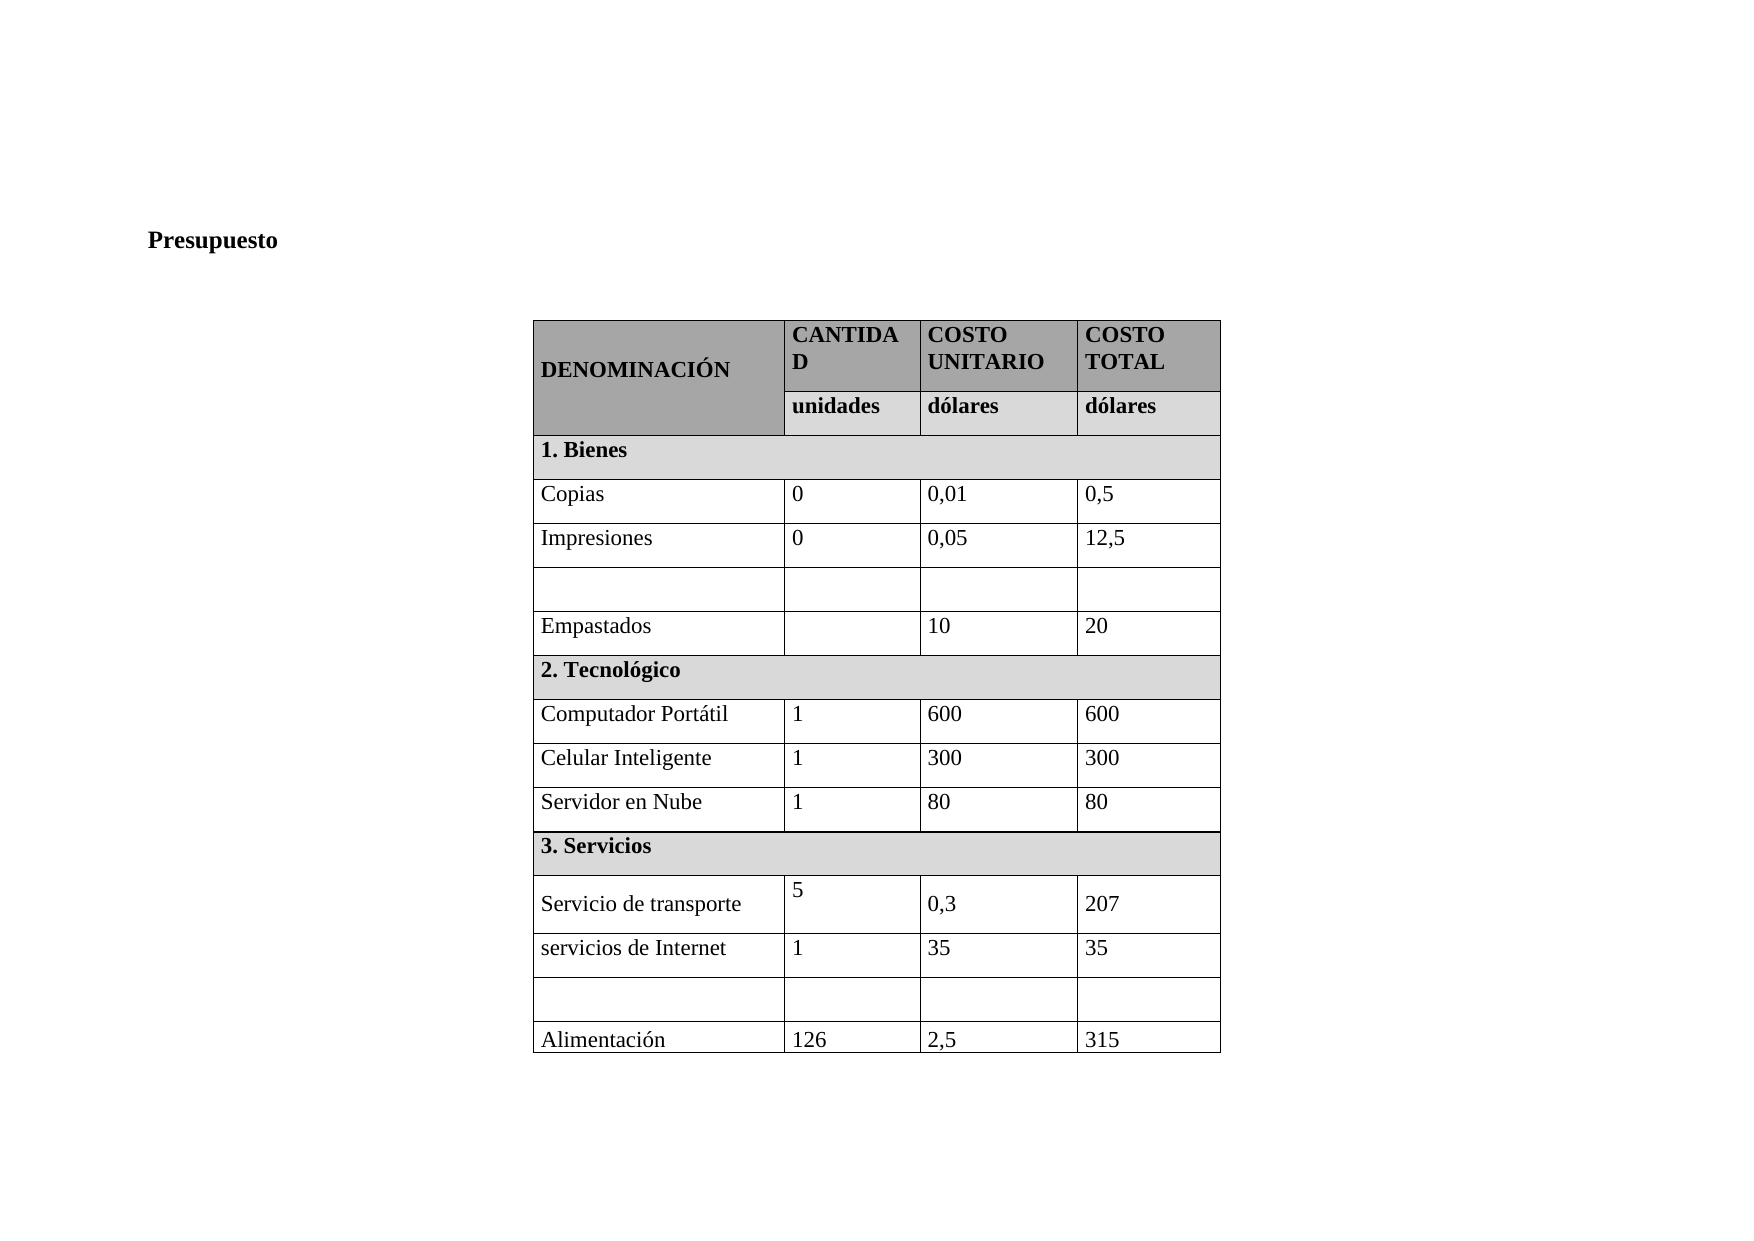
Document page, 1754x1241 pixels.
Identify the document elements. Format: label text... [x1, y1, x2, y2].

table_cell 315 [1078, 1022, 1220, 1052]
table_cell 1 [785, 700, 920, 743]
table_cell Alimentación [534, 1022, 784, 1052]
table_header COSTO TOTAL [1078, 321, 1220, 391]
table_cell servicios de Internet [534, 934, 784, 977]
table_cell [1078, 978, 1220, 1021]
table_cell 0 [785, 524, 920, 567]
table_cell 0,3 [921, 876, 1077, 933]
text Presupuesto [148, 225, 1606, 254]
table_cell dólares [1078, 392, 1220, 435]
table_cell 2. Tecnológico [534, 656, 1220, 699]
table_cell Impresiones [534, 524, 784, 567]
table_cell 1 [785, 744, 920, 787]
table_cell 35 [1078, 934, 1220, 977]
table_cell 207 [1078, 876, 1220, 933]
table_cell 10 [921, 612, 1077, 655]
table_cell Servicio de transporte [534, 876, 784, 933]
table_cell 126 [785, 1022, 920, 1052]
table_cell Computador Portátil [534, 700, 784, 743]
table_cell 3. Servicios [534, 833, 1220, 875]
table_cell 0 [785, 480, 920, 523]
table_header DENOMINACIÓN [534, 321, 784, 435]
table_cell [534, 978, 784, 1021]
table_cell 600 [1078, 700, 1220, 743]
table_cell 80 [921, 788, 1077, 831]
table_cell 12,5 [1078, 524, 1220, 567]
table_cell [921, 568, 1077, 611]
table_cell 1 [785, 788, 920, 831]
table_cell [1078, 568, 1220, 611]
table_cell [785, 568, 920, 611]
table_cell 80 [1078, 788, 1220, 831]
table_cell unidades [785, 392, 920, 435]
table_cell 20 [1078, 612, 1220, 655]
table_header CANTIDAD [785, 321, 920, 391]
table_cell Servidor en Nube [534, 788, 784, 831]
table_cell [785, 978, 920, 1021]
table_cell [921, 978, 1077, 1021]
table_cell 300 [921, 744, 1077, 787]
table_cell 5 [785, 876, 920, 933]
table_cell 600 [921, 700, 1077, 743]
table_cell 35 [921, 934, 1077, 977]
table_cell 0,5 [1078, 480, 1220, 523]
table_cell Empastados [534, 612, 784, 655]
table_cell 0,01 [921, 480, 1077, 523]
table_cell [785, 612, 920, 655]
table_cell Celular Inteligente [534, 744, 784, 787]
table_cell 0,05 [921, 524, 1077, 567]
table_cell 2,5 [921, 1022, 1077, 1052]
table_cell 1 [785, 934, 920, 977]
table_cell 1. Bienes [534, 436, 1220, 479]
table_cell 300 [1078, 744, 1220, 787]
table_cell Copias [534, 480, 784, 523]
table_cell dólares [921, 392, 1077, 435]
table_cell [534, 568, 784, 611]
table_header COSTO UNITARIO [921, 321, 1077, 391]
